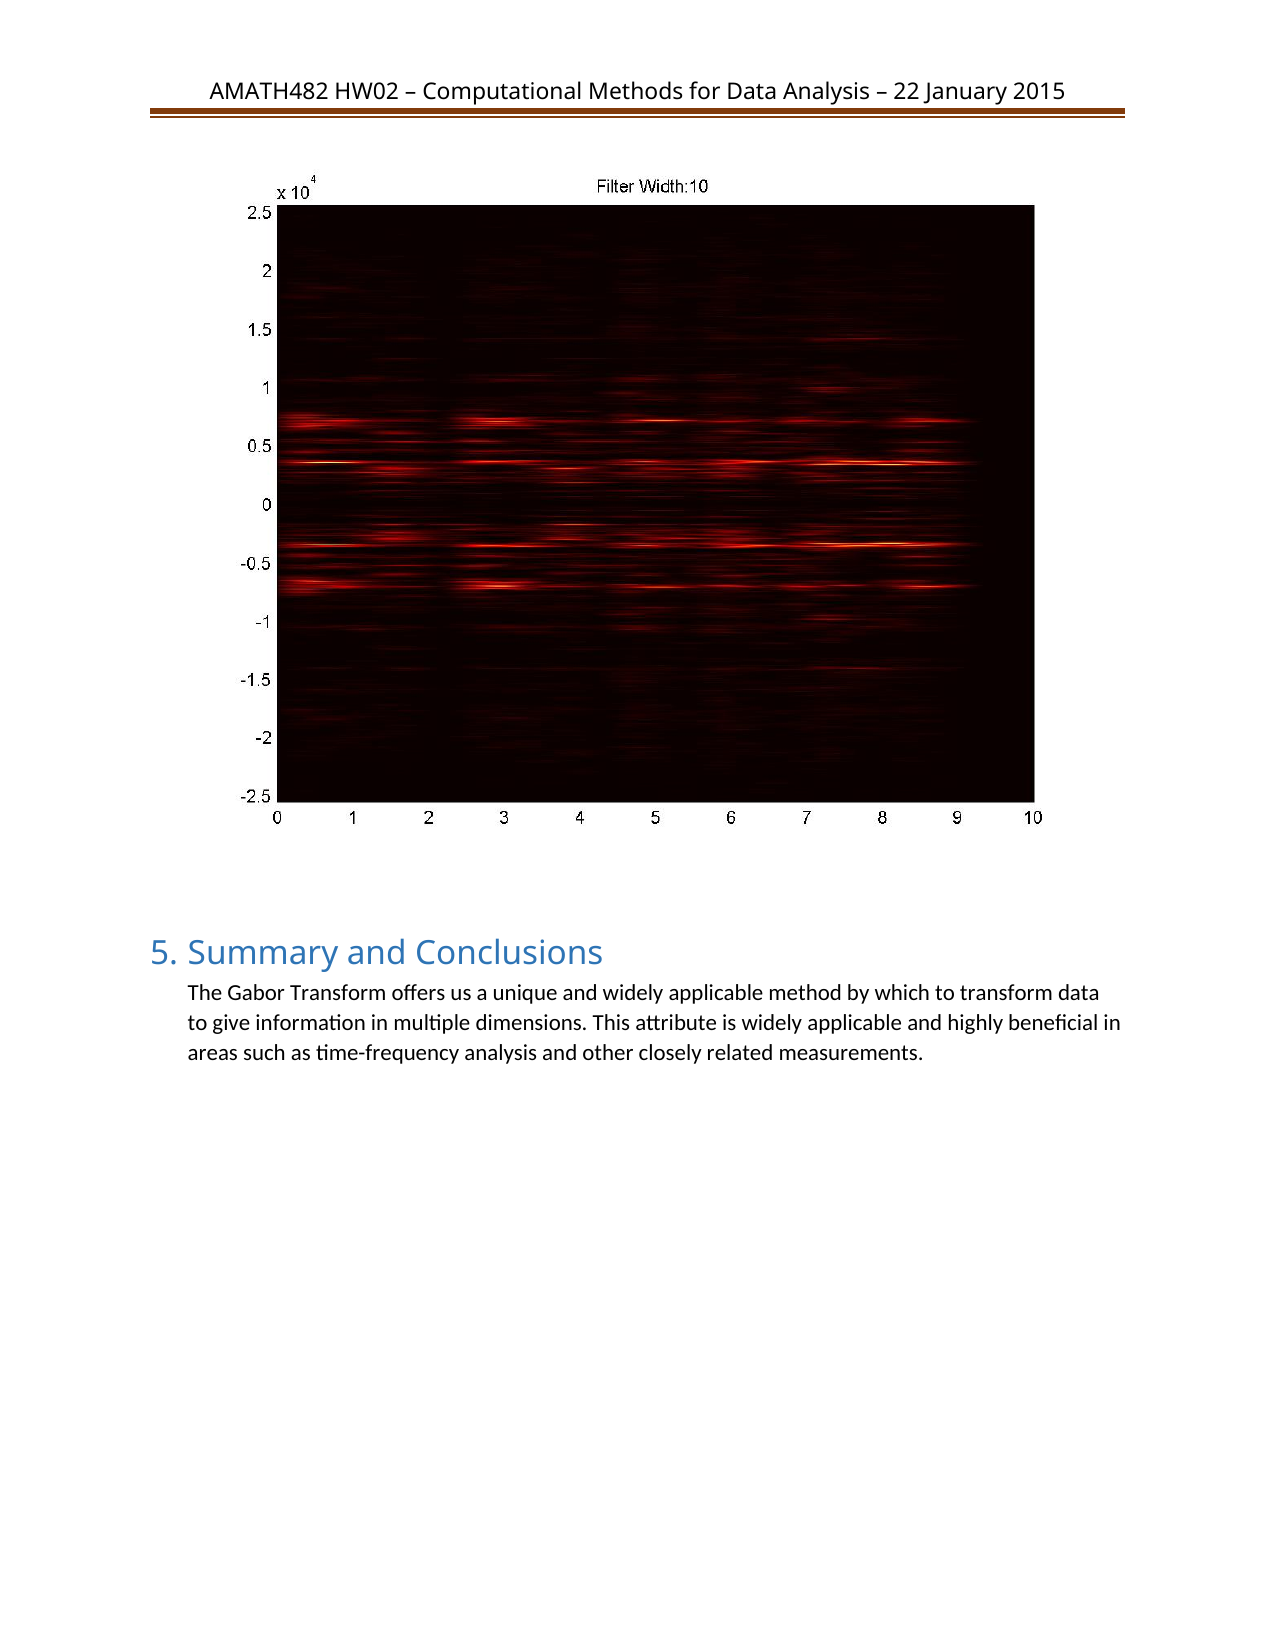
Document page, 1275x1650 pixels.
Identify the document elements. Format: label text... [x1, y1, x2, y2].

subtitle Summary and Conclusions [150, 929, 1125, 974]
list The Gabor Transform offers us a unique and widely applicable method by which to transform data to give information in multiple dimensions. This attribute is widely applicable and highly beneficial in areas such as time-frequency analysis and other closely related measurements. [187, 978, 1125, 1067]
picture [150, 150, 1125, 882]
